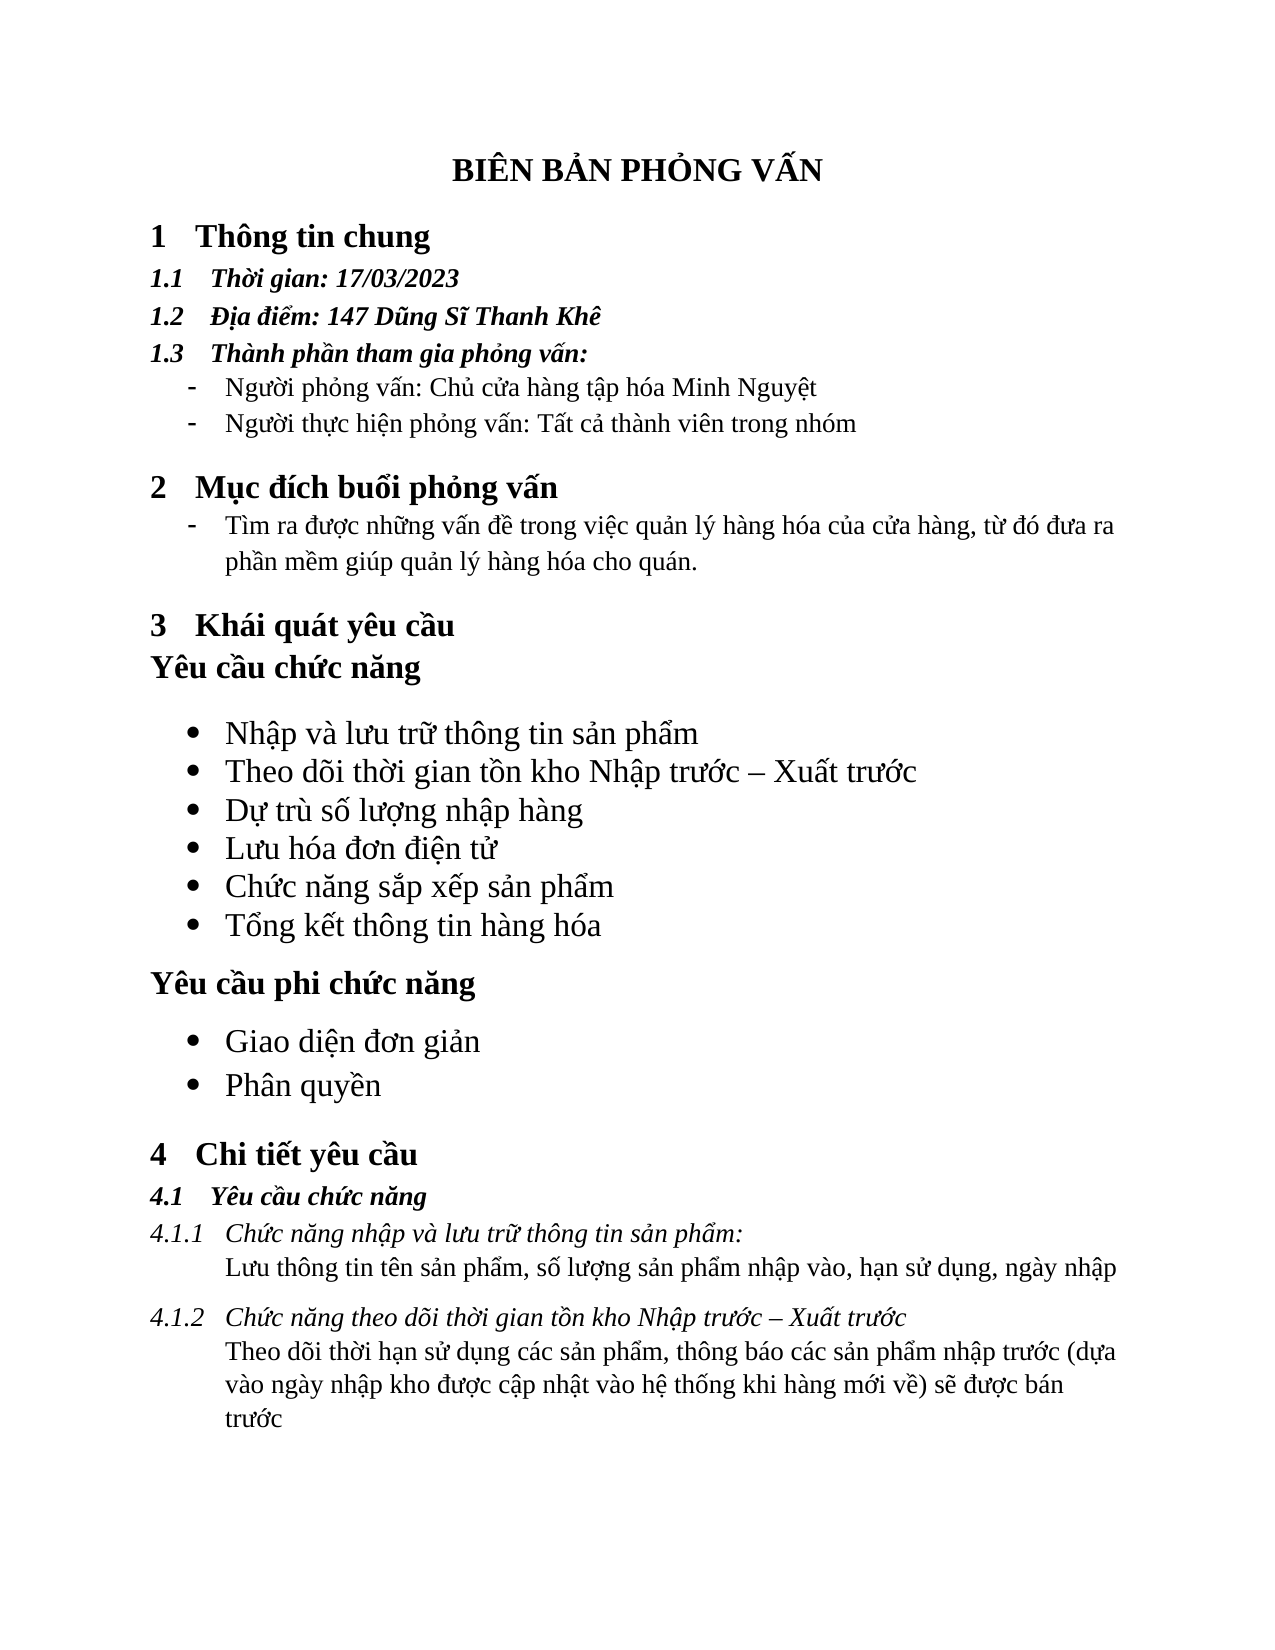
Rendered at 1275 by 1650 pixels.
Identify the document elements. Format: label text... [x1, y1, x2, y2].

text Theo dõi thời hạn sử dụng các sản phẩm, thông báo các sản phẩm nhập trước (dựa vào ngày nhập kho được cập nhật vào hệ thống khi hàng mới về) sẽ được bán trước [225, 1335, 1125, 1433]
list Phân quyền [187, 1065, 1125, 1103]
subtitle Mục đích buổi phỏng vấn [150, 468, 1125, 506]
list Theo dõi thời gian tồn kho Nhập trước – Xuất trước [187, 752, 1125, 790]
list Tổng kết thông tin hàng hóa [187, 905, 1125, 943]
subtitle Thành phần tham gia phỏng vấn: [150, 337, 1125, 368]
subtitle Yêu cầu chức năng [150, 1180, 1125, 1211]
subtitle Chi tiết yêu cầu [150, 1134, 1125, 1172]
list Nhập và lưu trữ thông tin sản phẩm [187, 713, 1125, 752]
subtitle Thông tin chung [150, 216, 1125, 255]
list Chức năng sắp xếp sản phẩm [187, 867, 1125, 905]
subtitle Địa điểm: 147 Dũng Sĩ Thanh Khê [150, 299, 1125, 331]
list Giao diện đơn giản [187, 1021, 1125, 1059]
list Người thực hiện phỏng vấn: Tất cả thành viên trong nhóm [187, 407, 1125, 438]
text Lưu thông tin tên sản phẩm, số lượng sản phẩm nhập vào, hạn sử dụng, ngày nhập [150, 1251, 1125, 1282]
text Yêu cầu chức năng [150, 647, 1125, 685]
text BIÊN BẢN PHỎNG VẤN [150, 150, 1125, 188]
subtitle Chức năng nhập và lưu trữ thông tin sản phẩm: [150, 1217, 1125, 1248]
list Lưu hóa đơn điện tử [187, 828, 1125, 867]
list Người phỏng vấn: Chủ cửa hàng tập hóa Minh Nguyệt [187, 371, 1125, 402]
subtitle Khái quát yêu cầu [150, 606, 1125, 644]
text Yêu cầu phi chức năng [150, 963, 1125, 1001]
list Tìm ra được những vấn đề trong việc quản lý hàng hóa của cửa hàng, từ đó đưa ra phần mềm giúp quản lý hàng hóa cho quán. [187, 509, 1125, 576]
subtitle Chức năng theo dõi thời gian tồn kho Nhập trước – Xuất trước [150, 1301, 1125, 1332]
subtitle Thời gian: 17/03/2023 [150, 262, 1125, 293]
list Dự trù số lượng nhập hàng [187, 790, 1125, 828]
